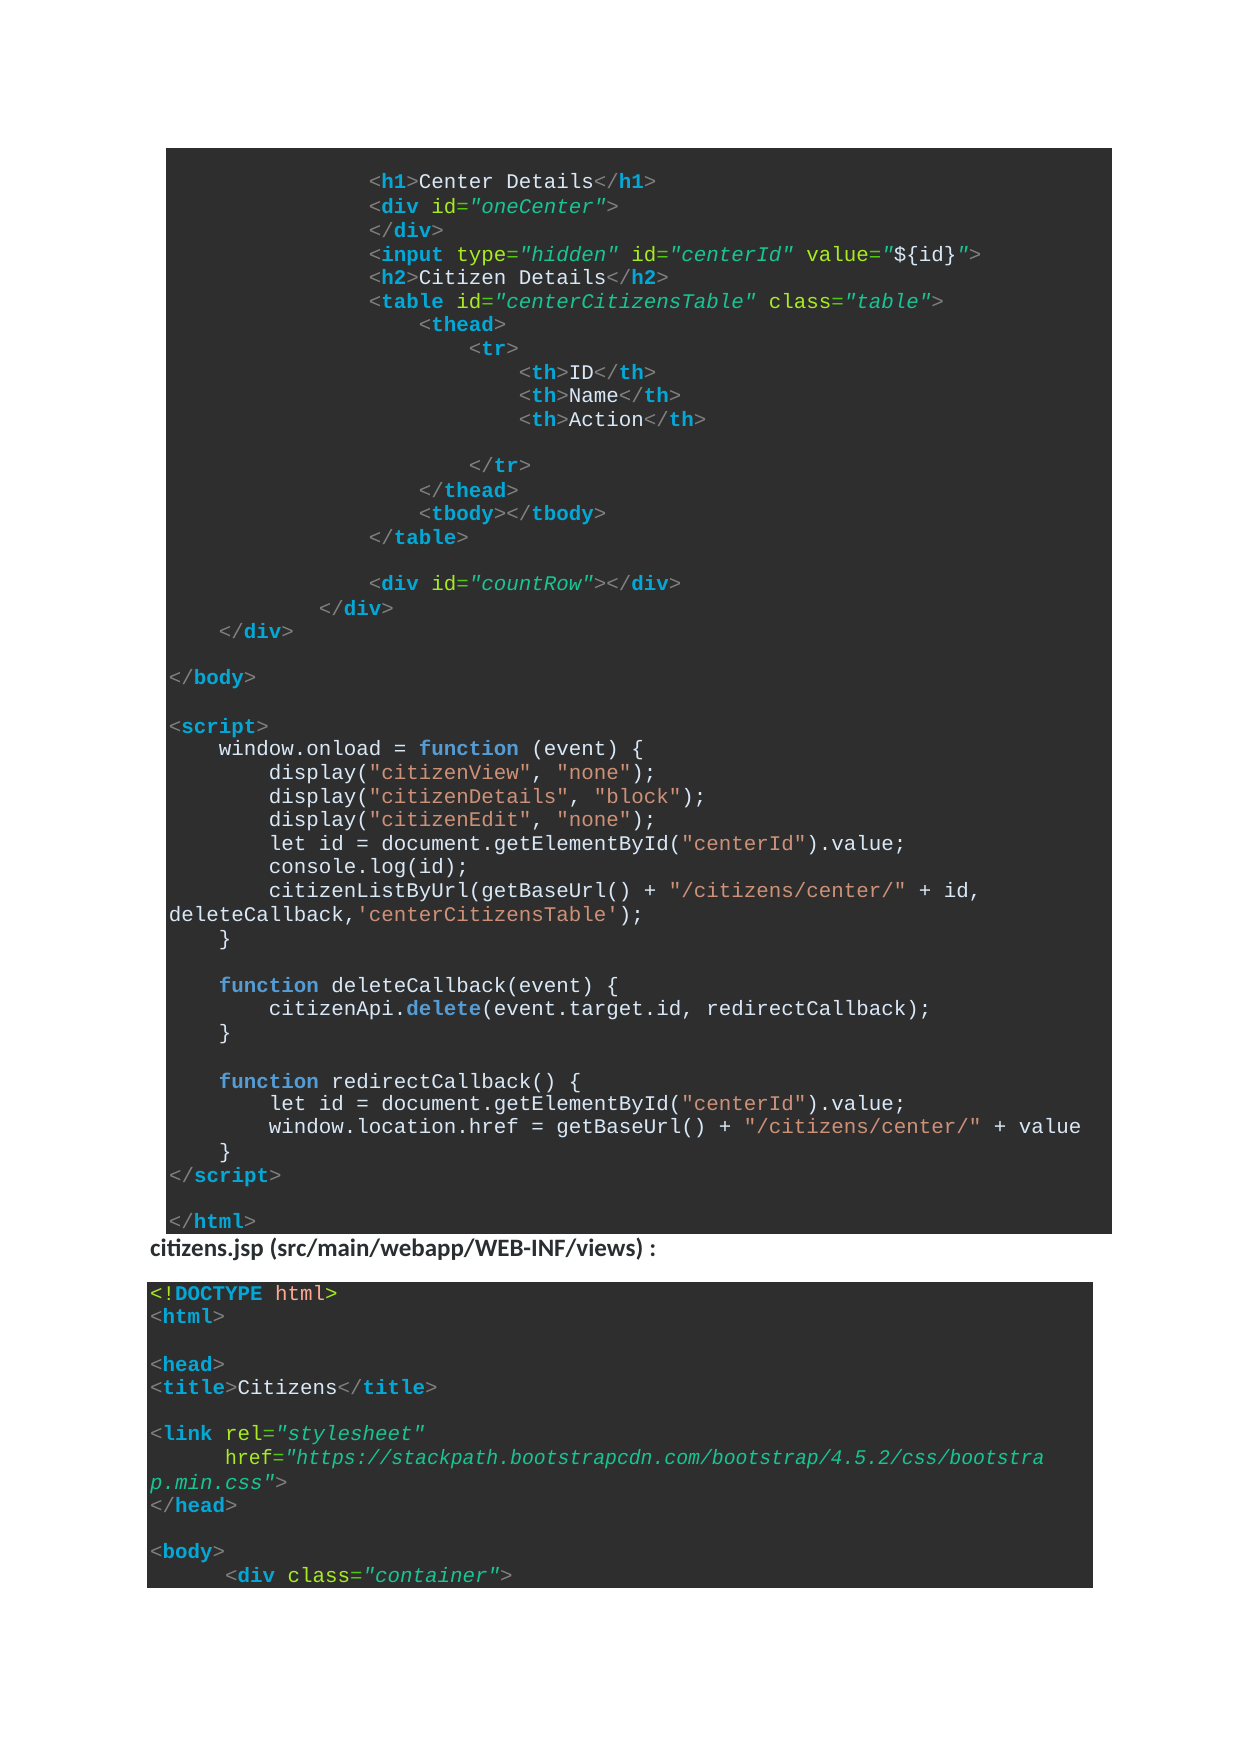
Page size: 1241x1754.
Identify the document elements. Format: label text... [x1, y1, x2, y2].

subtitle citizens.jsp (src/main/webapp/WEB-INF/views) : [150, 1234, 1105, 1262]
